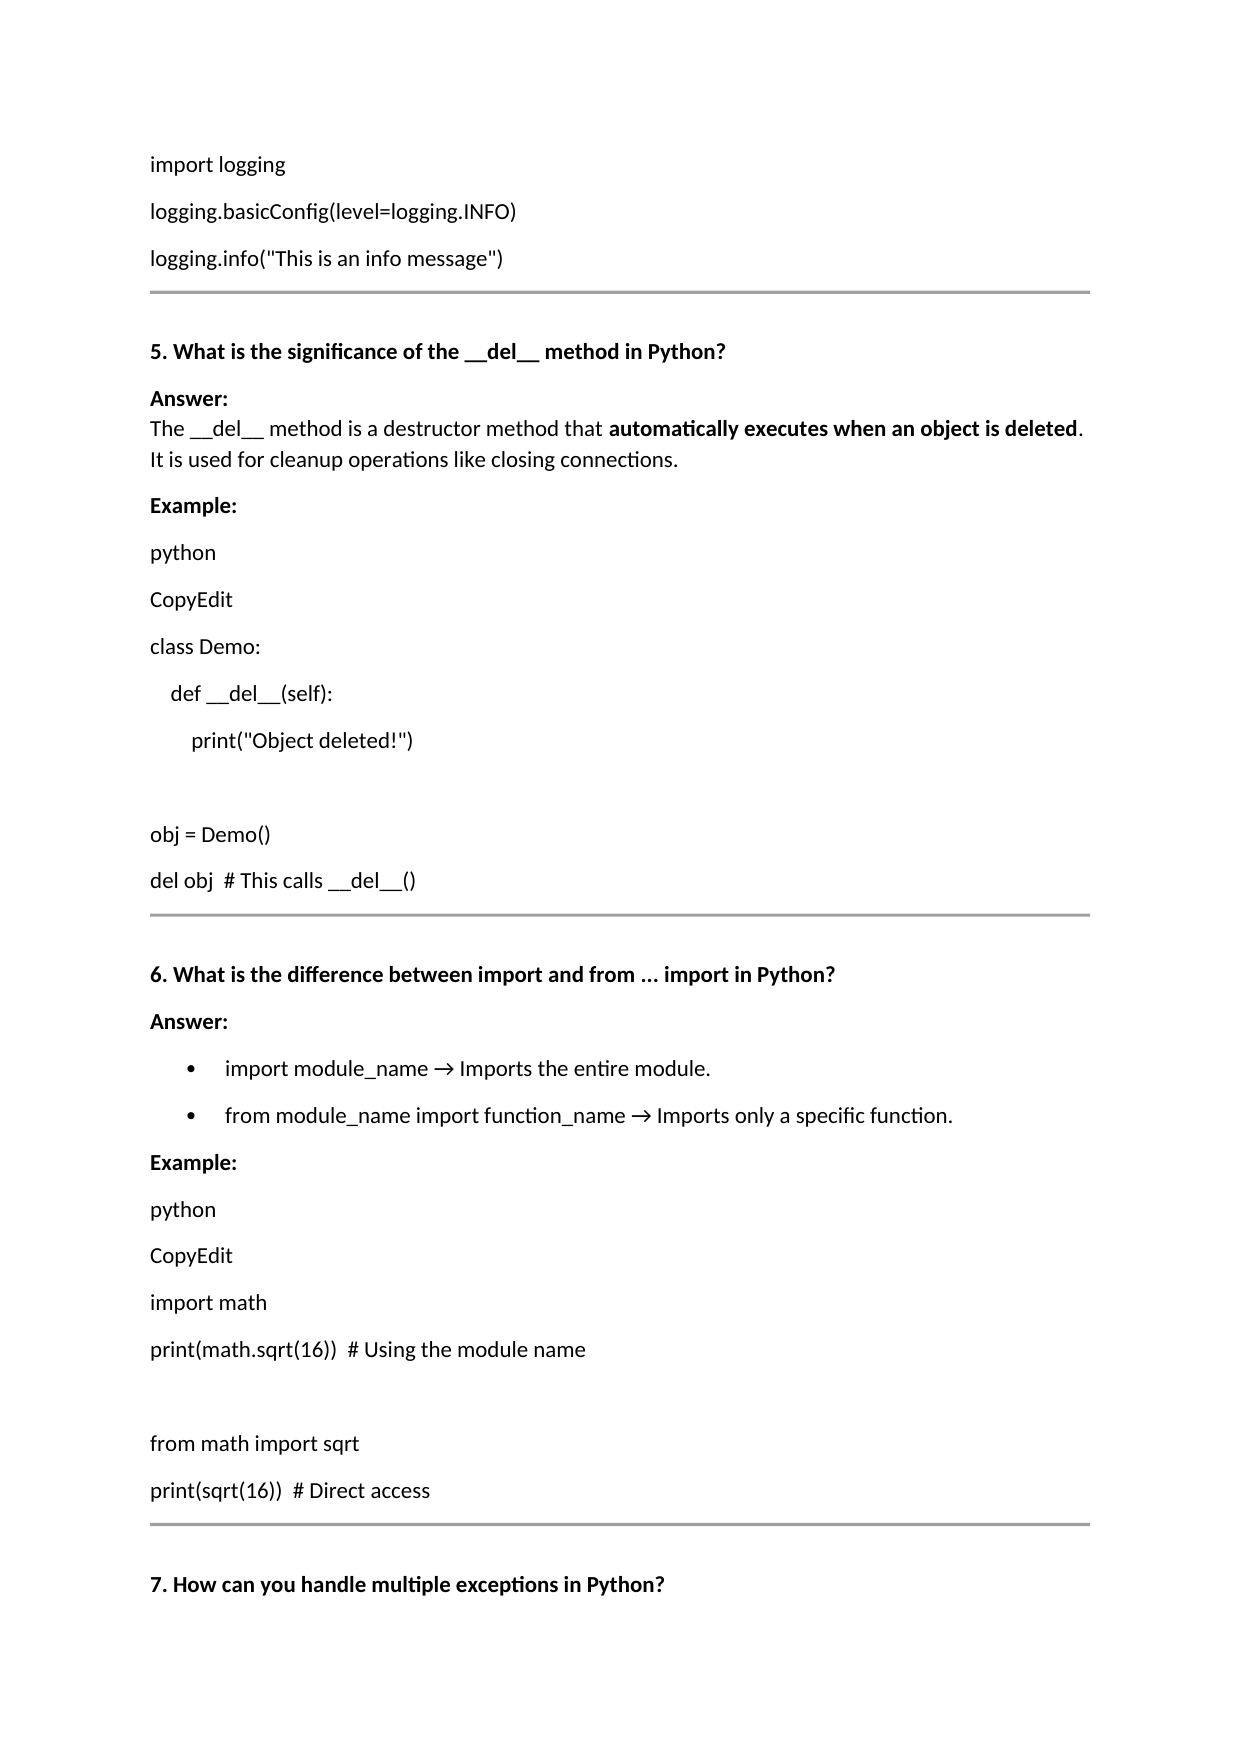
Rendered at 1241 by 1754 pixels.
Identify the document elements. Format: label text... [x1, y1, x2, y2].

text obj = Demo() [150, 820, 1090, 848]
list import module_name → Imports the entire module. [187, 1054, 1090, 1082]
text class Demo: [150, 632, 1090, 660]
text del obj # This calls __del__() [150, 867, 1090, 895]
text print(sqrt(16)) # Direct access [150, 1476, 1090, 1504]
text Answer: The __del__ method is a destructor method that automatically executes when an object is deleted. It is used for cleanup operations like closing connections. [150, 384, 1090, 473]
text python [150, 1195, 1090, 1223]
text def __del__(self): [150, 679, 1090, 707]
list from module_name import function_name → Imports only a specific function. [187, 1101, 1090, 1129]
text import logging [150, 150, 1090, 178]
text print(math.sqrt(16)) # Using the module name [150, 1335, 1090, 1363]
text print("Object deleted!") [150, 726, 1090, 754]
text 6. What is the difference between import and from ... import in Python? [150, 960, 1090, 988]
text Answer: [150, 1007, 1090, 1035]
text python [150, 538, 1090, 567]
text import math [150, 1288, 1090, 1317]
text CopyEdit [150, 585, 1090, 613]
text from math import sqrt [150, 1429, 1090, 1457]
text Example: [150, 492, 1090, 520]
text 7. How can you handle multiple exceptions in Python? [150, 1570, 1090, 1598]
text Example: [150, 1148, 1090, 1176]
text logging.info("This is an info message") [150, 244, 1090, 272]
text 5. What is the significance of the __del__ method in Python? [150, 337, 1090, 366]
text logging.basicConfig(level=logging.INFO) [150, 197, 1090, 225]
text CopyEdit [150, 1242, 1090, 1270]
